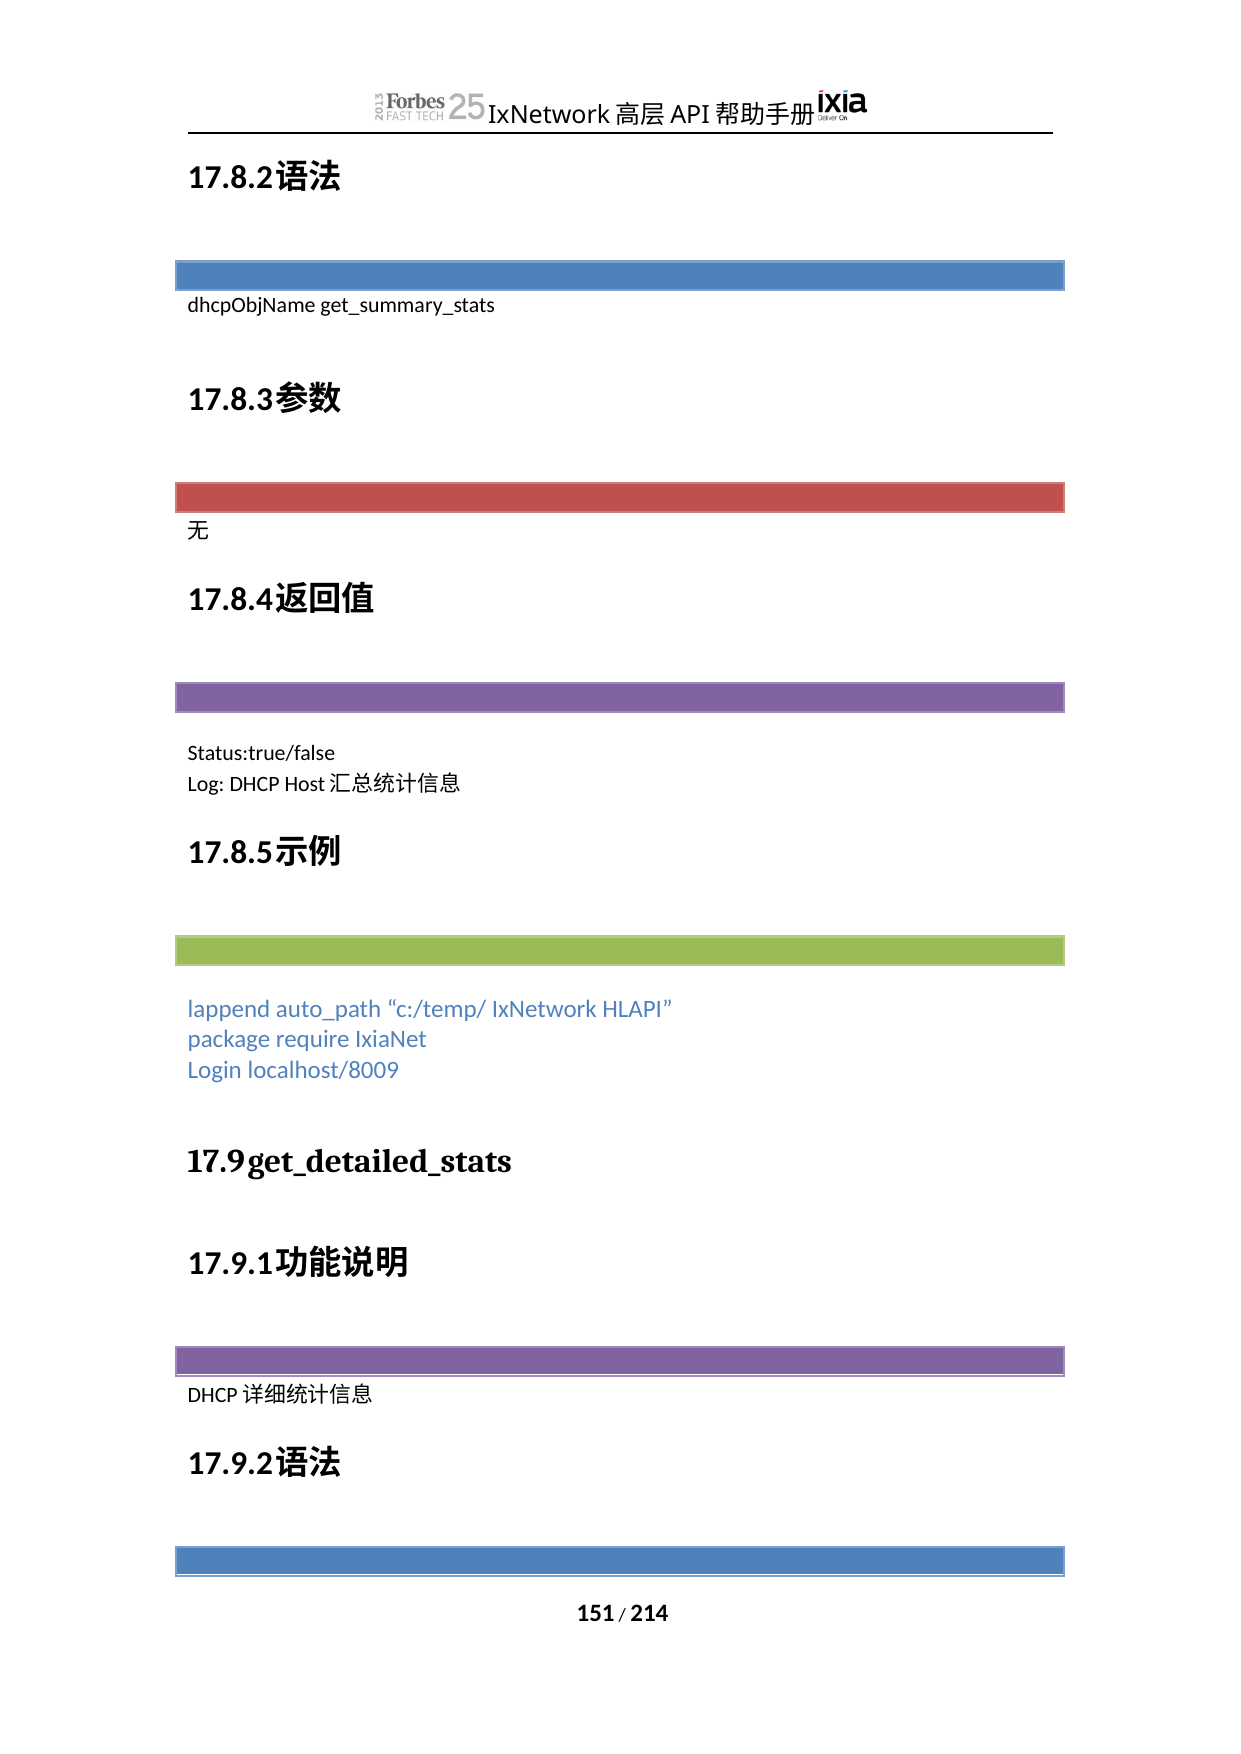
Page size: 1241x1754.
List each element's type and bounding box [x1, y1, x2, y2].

picture [814, 88, 868, 123]
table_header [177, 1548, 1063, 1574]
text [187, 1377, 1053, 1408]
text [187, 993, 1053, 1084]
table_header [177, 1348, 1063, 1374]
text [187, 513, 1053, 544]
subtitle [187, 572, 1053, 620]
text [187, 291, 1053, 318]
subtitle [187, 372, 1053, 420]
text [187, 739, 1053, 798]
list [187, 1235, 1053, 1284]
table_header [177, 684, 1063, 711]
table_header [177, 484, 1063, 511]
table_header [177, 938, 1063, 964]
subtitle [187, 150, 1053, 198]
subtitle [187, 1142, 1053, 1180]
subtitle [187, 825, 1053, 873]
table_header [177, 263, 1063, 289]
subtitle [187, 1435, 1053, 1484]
picture [372, 90, 488, 123]
